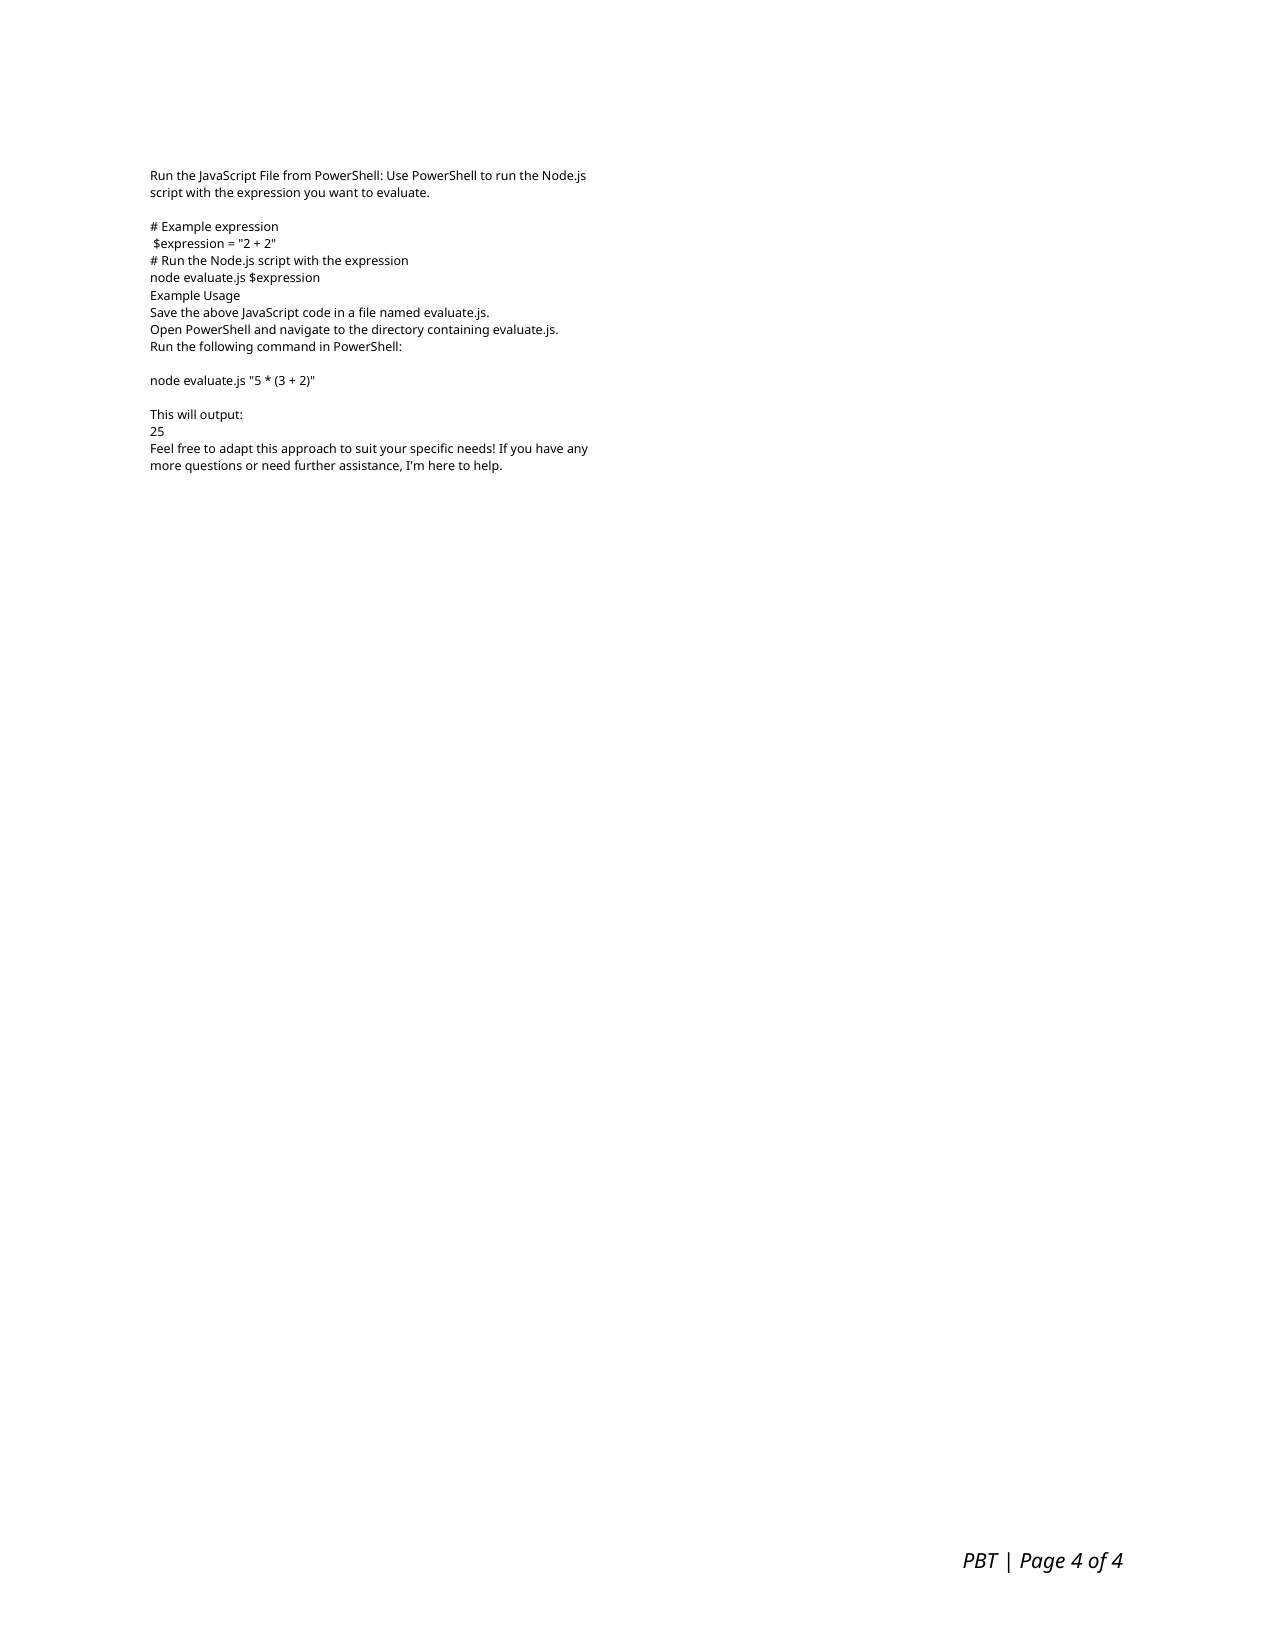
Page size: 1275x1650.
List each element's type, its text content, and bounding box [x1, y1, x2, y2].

text This will output: 25 Feel free to adapt this approach to suit your specific needs! If you have any more questions or need further assistance, I'm here to help. [150, 389, 600, 492]
text node evaluate.js "5 * (3 + 2)" [150, 372, 600, 389]
text $expression = "2 + 2" [150, 235, 600, 252]
text Run the JavaScript File from PowerShell: Use PowerShell to run the Node.js script with the expression you want to evaluate. [150, 150, 600, 201]
text # Example expression [150, 218, 600, 235]
text # Run the Node.js script with the expression node evaluate.js $expression Example Usage Save the above JavaScript code in a file named evaluate.js. Open PowerShell and navigate to the directory containing evaluate.js. Run the following command in PowerShell: [150, 252, 600, 355]
